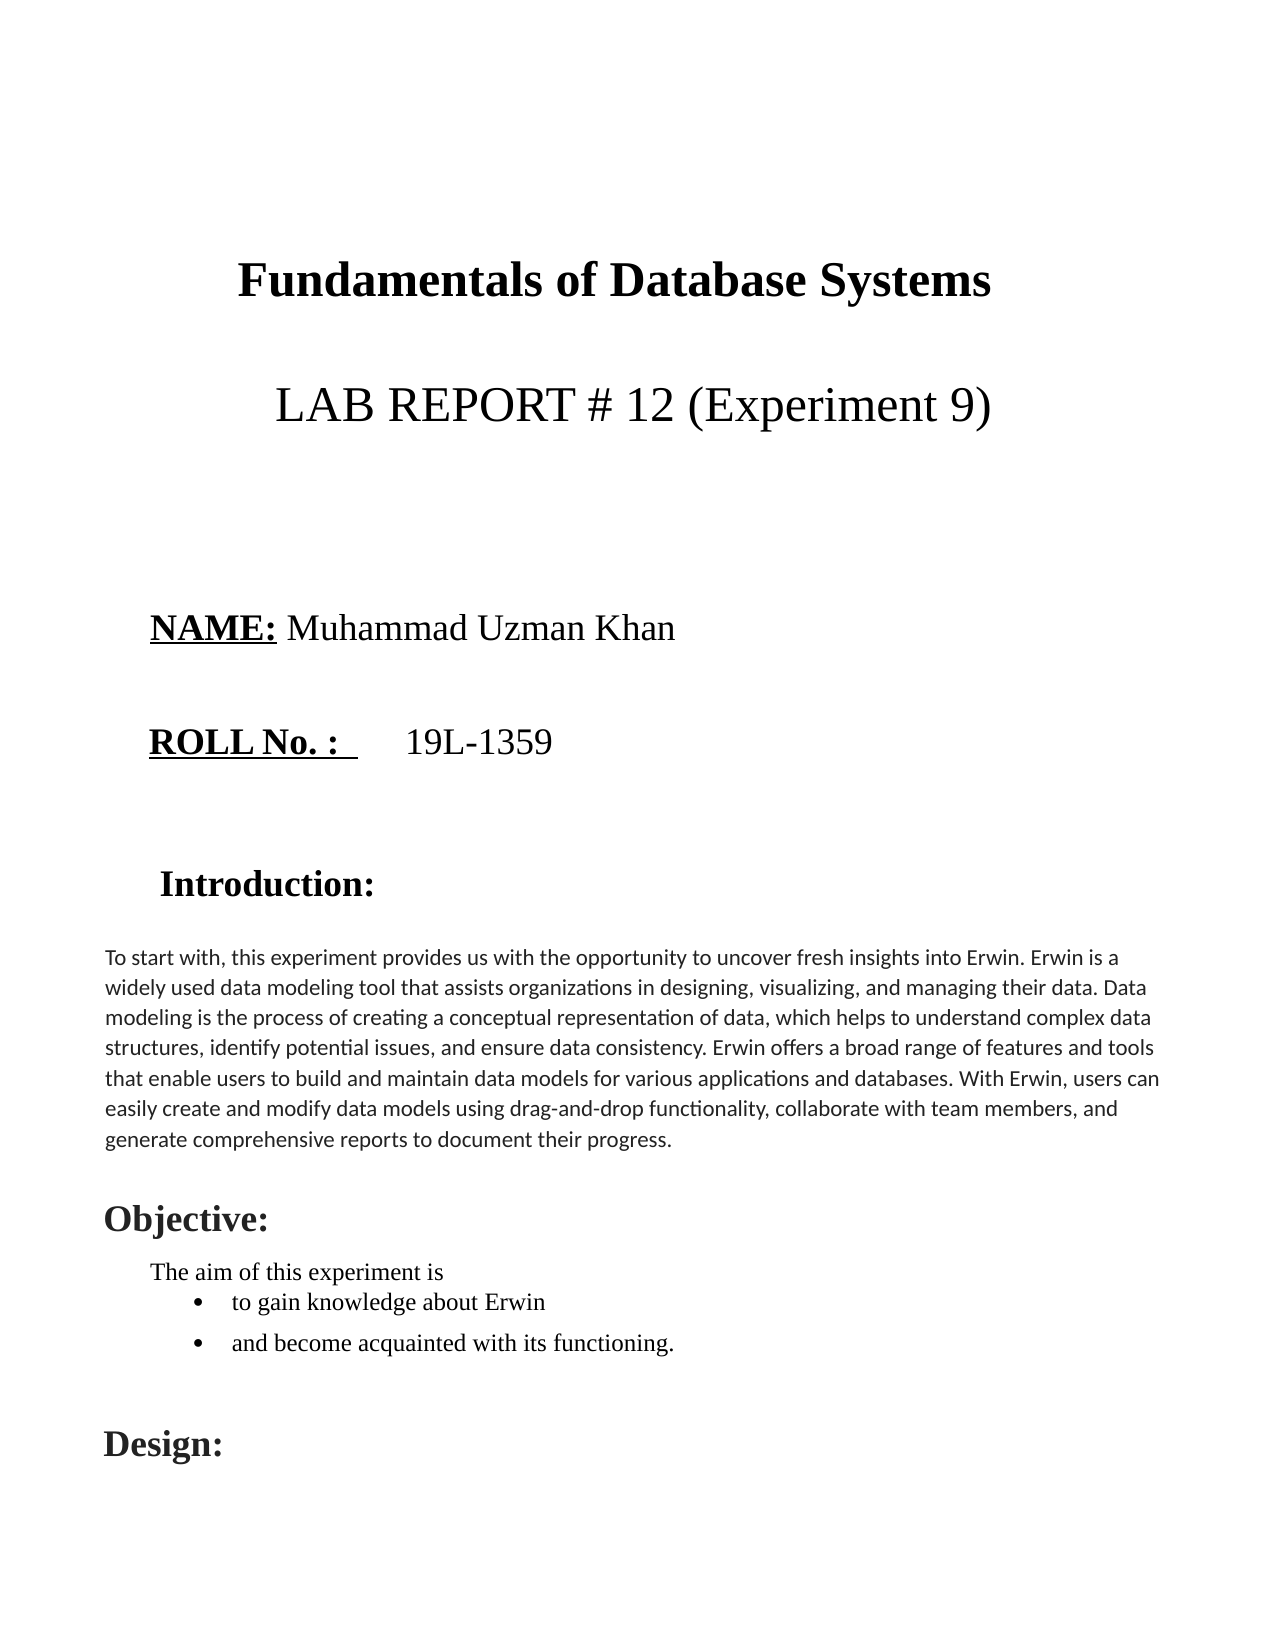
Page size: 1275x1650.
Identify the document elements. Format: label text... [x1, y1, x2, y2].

text ROLL No. : 19L-1359 [148, 719, 1168, 763]
text Fundamentals of Database Systems [150, 250, 1168, 307]
text LAB REPORT # 12 (Experiment 9) [150, 375, 1168, 432]
text The aim of this experiment is [150, 1257, 1168, 1286]
text Design: [56, 1422, 1168, 1465]
text Objective: [103, 1197, 1168, 1240]
list to gain knowledge about Erwin [194, 1287, 1168, 1316]
text To start with, this experiment provides us with the opportunity to uncover fresh insights into Erwin. Erwin is a widely used data modeling tool that assists organizations in designing, visualizing, and managing their data. Data modeling is the process of creating a conceptual representation of data, which helps to understand complex data structures, identify potential issues, and ensure data consistency. Erwin offers a broad range of features and tools that enable users to build and maintain data models for various applications and databases. With Erwin, users can easily create and modify data models using drag-and-drop functionality, collaborate with team members, and generate comprehensive reports to document their progress. [105, 943, 1168, 1153]
text NAME: Muhammad Uzman Khan [150, 605, 1168, 648]
text Introduction: [150, 861, 1168, 904]
list and become acquainted with its functioning. [194, 1317, 1168, 1360]
